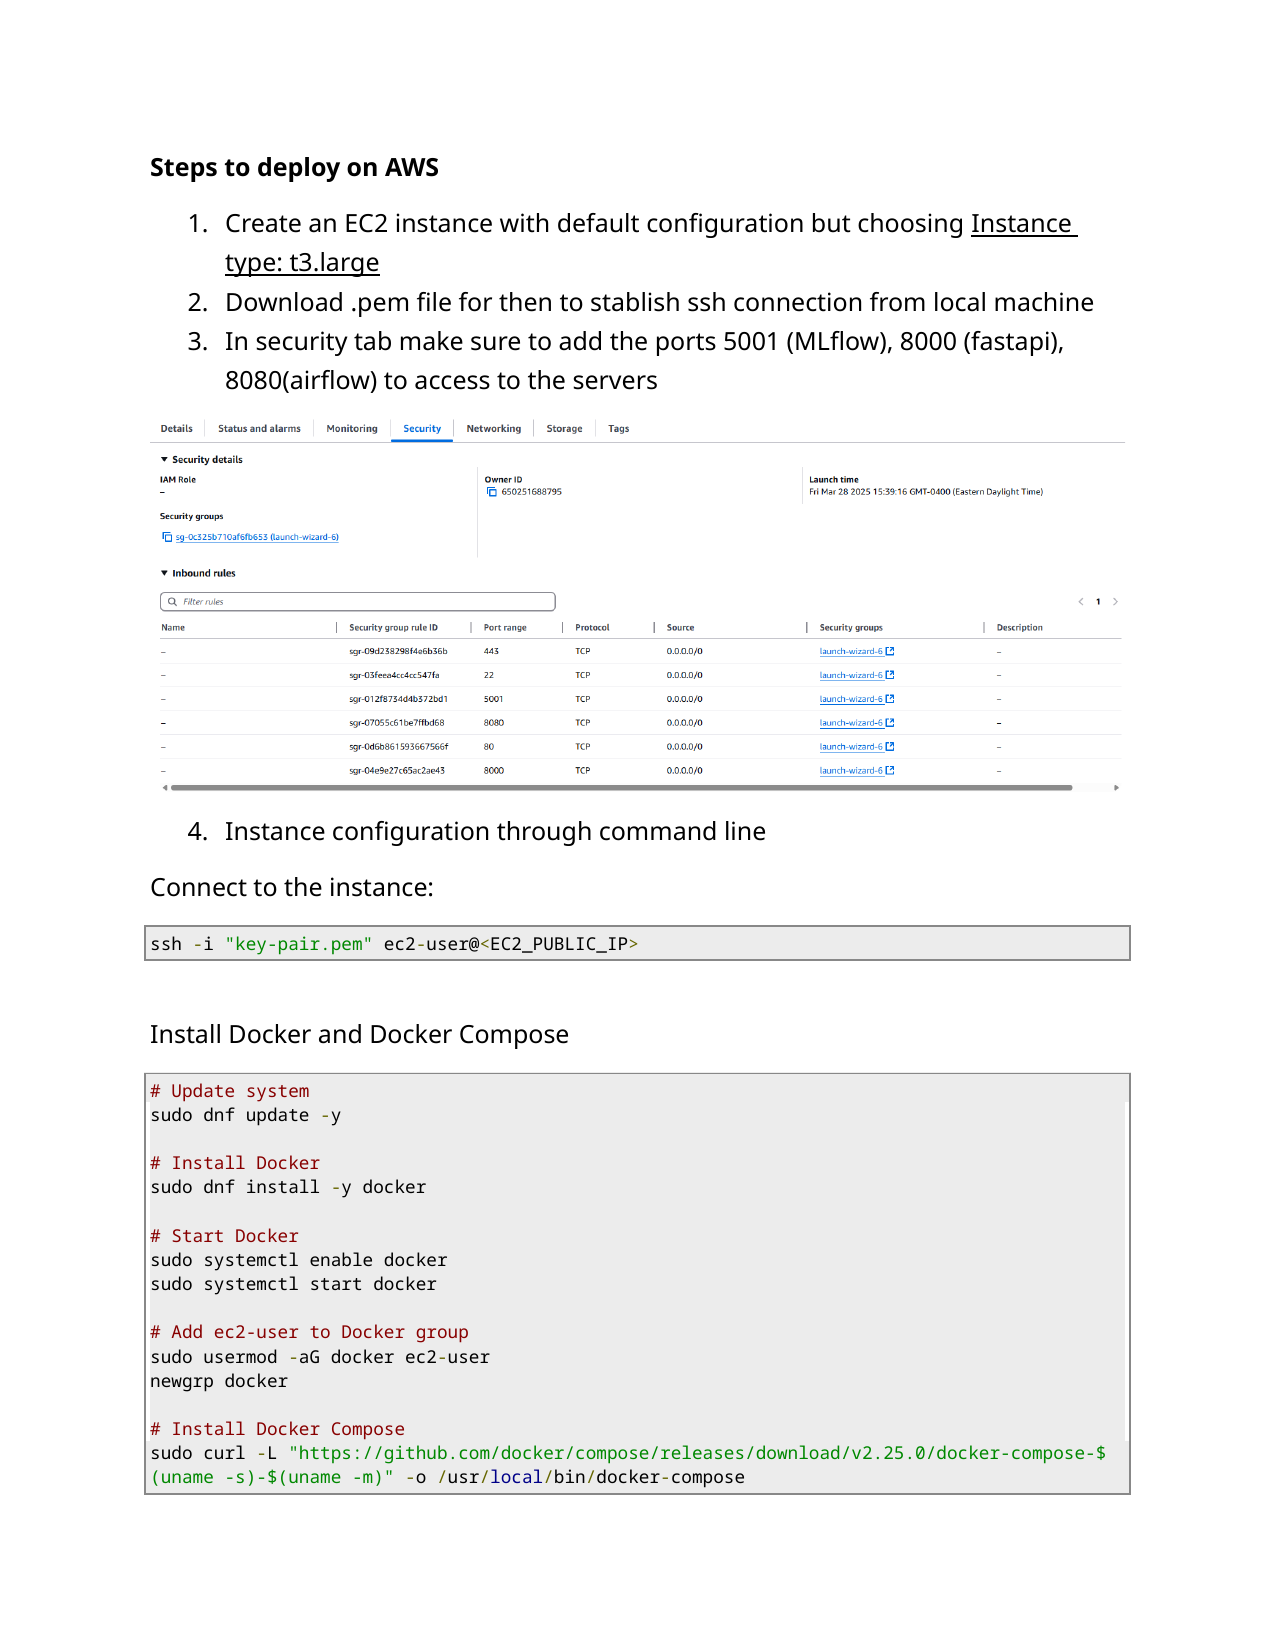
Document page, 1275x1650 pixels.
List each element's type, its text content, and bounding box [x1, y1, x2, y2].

text sudo dnf update -y [150, 1102, 1125, 1127]
text sudo systemctl enable docker [150, 1247, 1125, 1272]
text sudo dnf install -y docker [150, 1175, 1125, 1199]
text newgrp docker [150, 1368, 1125, 1392]
text Steps to deploy on AWS [150, 150, 1125, 184]
text sudo systemctl start docker [150, 1272, 1125, 1296]
text # Install Docker Compose [150, 1417, 1125, 1435]
text # Install Docker [150, 1151, 1125, 1175]
picture [150, 418, 1125, 792]
text # Update system [146, 1074, 1129, 1102]
text sudo usermod -aG docker ec2-user [150, 1344, 1125, 1368]
list Create an EC2 instance with default configuration but choosing Instance type: t3.large [187, 206, 1125, 279]
text ssh -i "key-pair.pem" ec2-user@<EC2_PUBLIC_IP> [146, 927, 1129, 959]
text Connect to the instance: [150, 869, 1125, 903]
list Instance configuration through command line [187, 813, 1125, 848]
text Install Docker and Docker Compose [150, 1017, 1125, 1051]
text sudo curl -L "https://github.com/docker/compose/releases/download/v2.25.0/docker-compose-$(uname -s)-$(uname -m)" -o /usr/local/bin/docker-compose [146, 1435, 1129, 1493]
text # Add ec2-user to Docker group [150, 1320, 1125, 1344]
text # Start Docker [150, 1223, 1125, 1247]
list Download .pem file for then to stablish ssh connection from local machine [187, 284, 1125, 318]
list In security tab make sure to add the ports 5001 (MLflow), 8000 (fastapi), 8080(airflow) to access to the servers [187, 323, 1125, 397]
